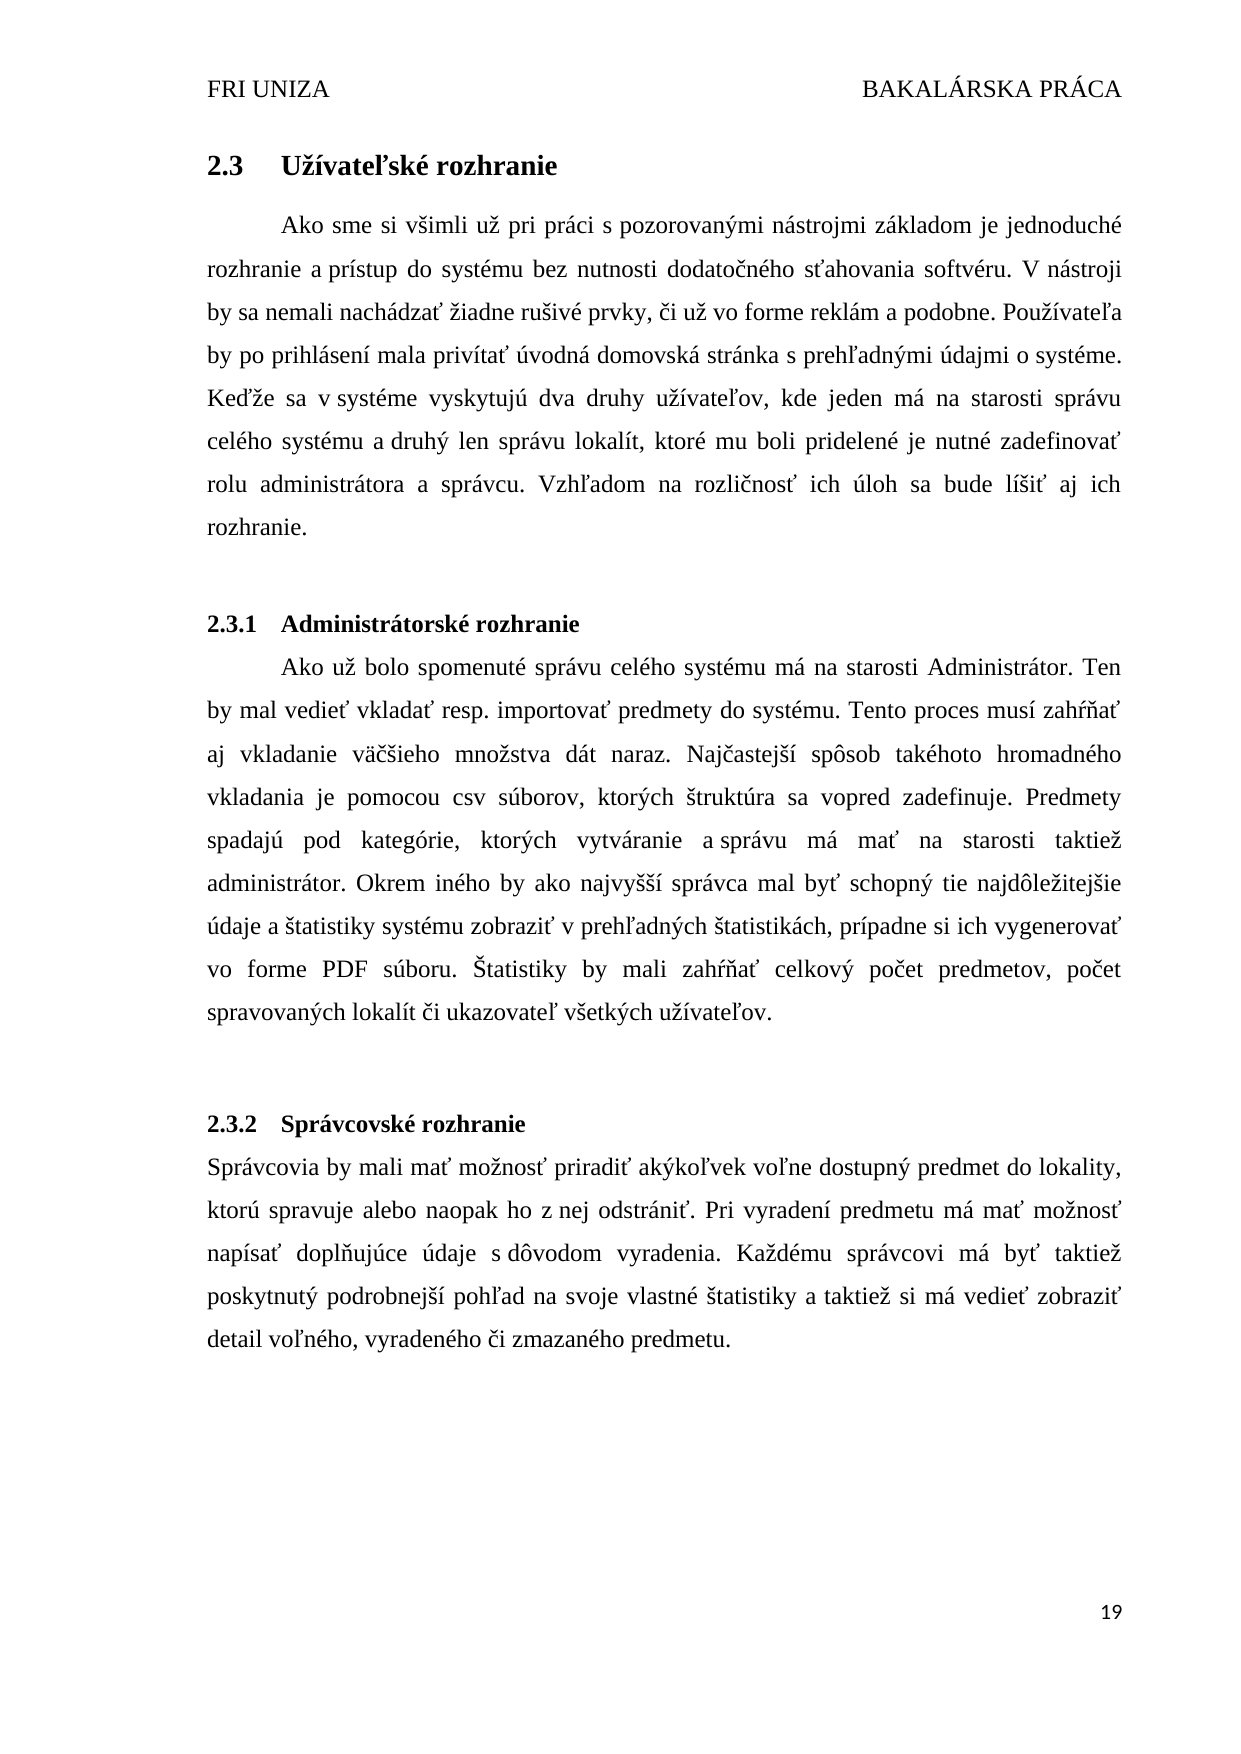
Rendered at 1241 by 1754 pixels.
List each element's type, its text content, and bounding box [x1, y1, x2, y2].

subtitle Administrátorské rozhranie [207, 609, 1122, 638]
subtitle Užívateľské rozhranie [207, 148, 1122, 181]
text Ako už bolo spomenuté správu celého systému má na starosti Administrátor. Ten by mal vedieť vkladať resp. importovať predmety do systému. Tento proces musí zahŕňať aj vkladanie väčšieho množstva dát naraz. Najčastejší spôsob takéhoto hromadného vkladania je pomocou csv súborov, ktorých štruktúra sa vopred zadefinuje. Predmety spadajú pod kategórie, ktorých vytváranie a správu má mať na starosti taktiež administrátor. Okrem iného by ako najvyšší správca mal byť schopný tie najdôležitejšie údaje a štatistiky systému zobraziť v prehľadných štatistikách, prípadne si ich vygenerovať vo forme PDF súboru. Štatistiky by mali zahŕňať celkový počet predmetov, počet spravovaných lokalít či ukazovateľ všetkých užívateľov. [207, 652, 1122, 1026]
text Správcovia by mali mať možnosť priradiť akýkoľvek voľne dostupný predmet do lokality, ktorú spravuje alebo naopak ho z nej odstrániť. Pri vyradení predmetu má mať možnosť napísať doplňujúce údaje s dôvodom vyradenia. Každému správcovi má byť taktiež poskytnutý podrobnejší pohľad na svoje vlastné štatistiky a taktiež si má vedieť zobraziť detail voľného, vyradeného či zmazaného predmetu. [207, 1152, 1122, 1353]
subtitle Správcovské rozhranie [207, 1109, 1122, 1137]
text Ako sme si všimli už pri práci s pozorovanými nástrojmi základom je jednoduché rozhranie a prístup do systému bez nutnosti dodatočného sťahovania softvéru. V nástroji by sa nemali nachádzať žiadne rušivé prvky, či už vo forme reklám a podobne. Používateľa by po prihlásení mala privítať úvodná domovská stránka s prehľadnými údajmi o systéme. Keďže sa v systéme vyskytujú dva druhy užívateľov, kde jeden má na starosti správu celého systému a druhý len správu lokalít, ktoré mu boli pridelené je nutné zadefinovať rolu administrátora a správcu. Vzhľadom na rozličnosť ich úloh sa bude líšiť aj ich rozhranie. [207, 211, 1122, 541]
